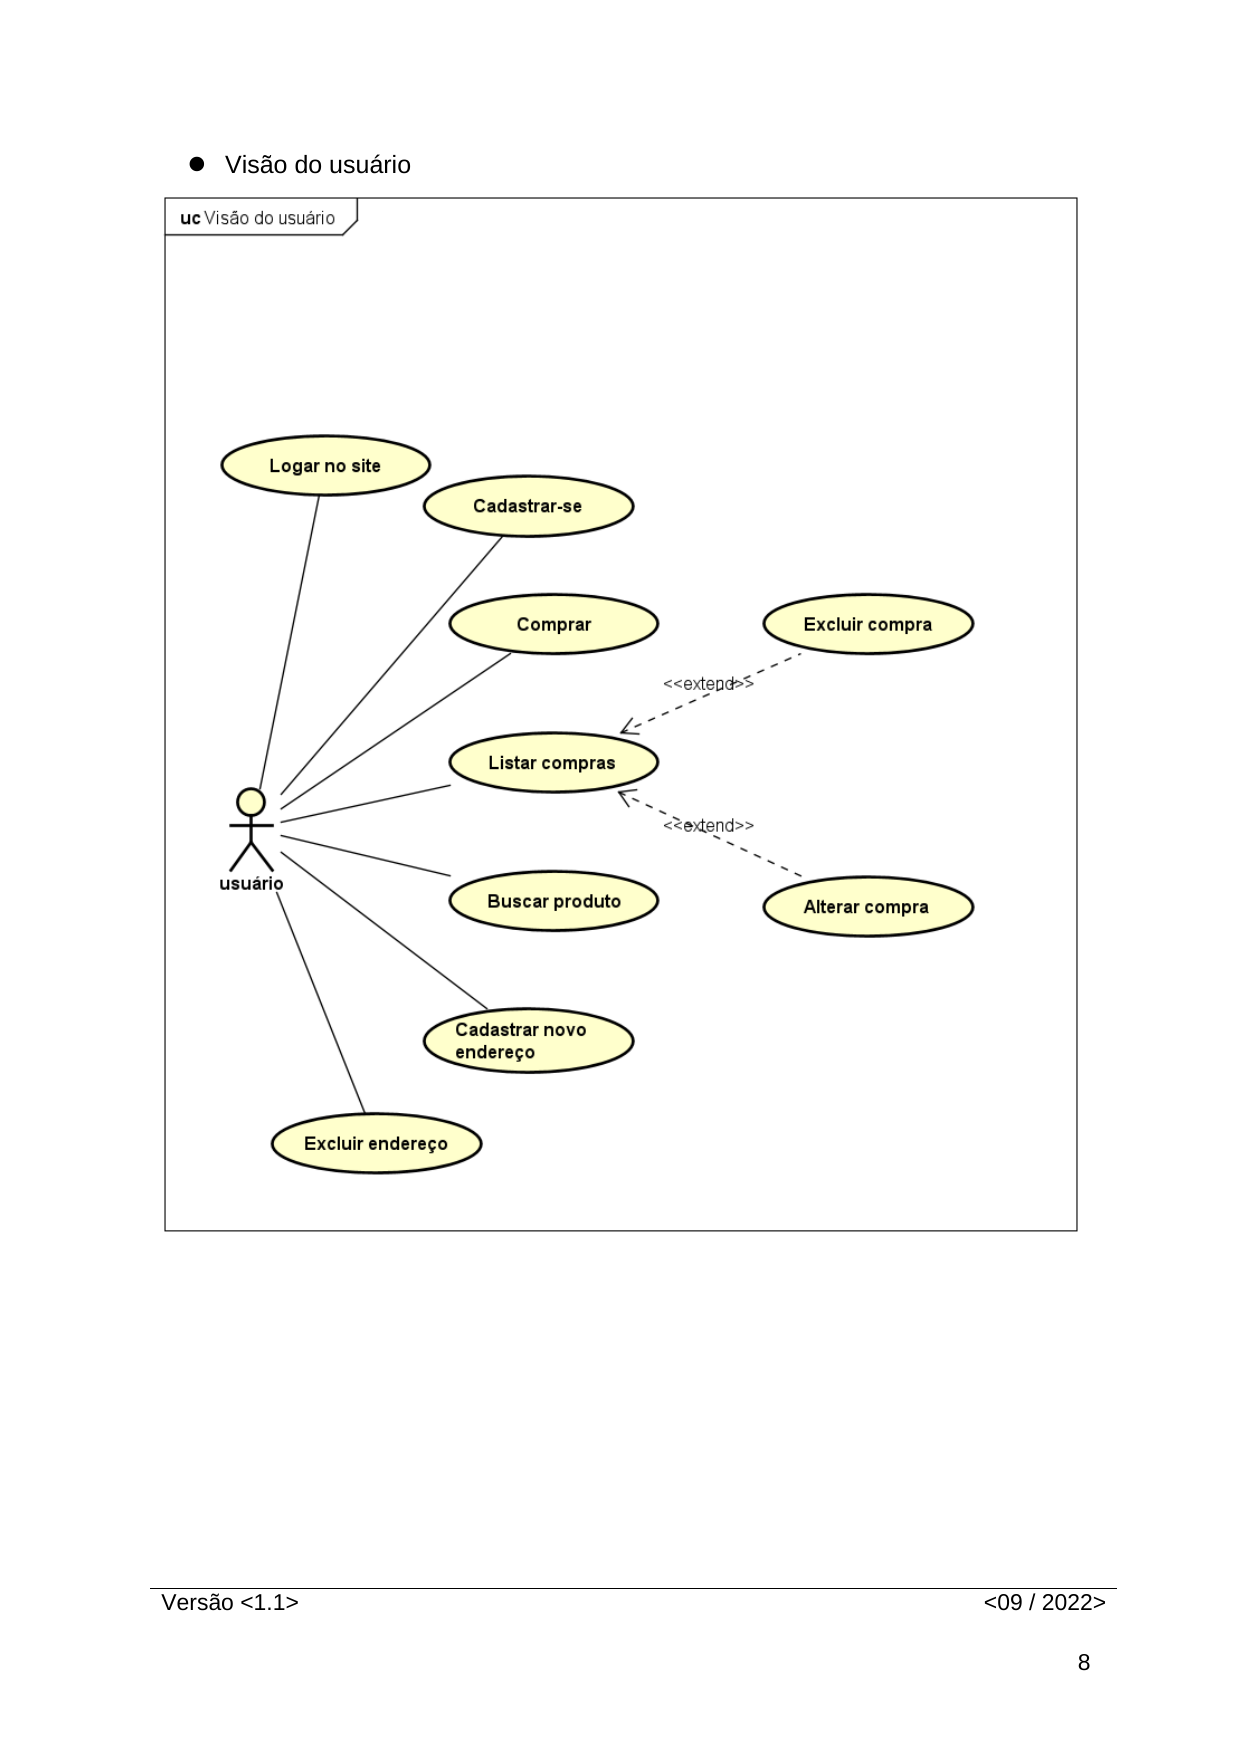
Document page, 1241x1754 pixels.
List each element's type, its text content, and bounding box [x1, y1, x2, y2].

list Visão do usuário [187, 150, 1090, 179]
picture [150, 183, 1091, 1246]
